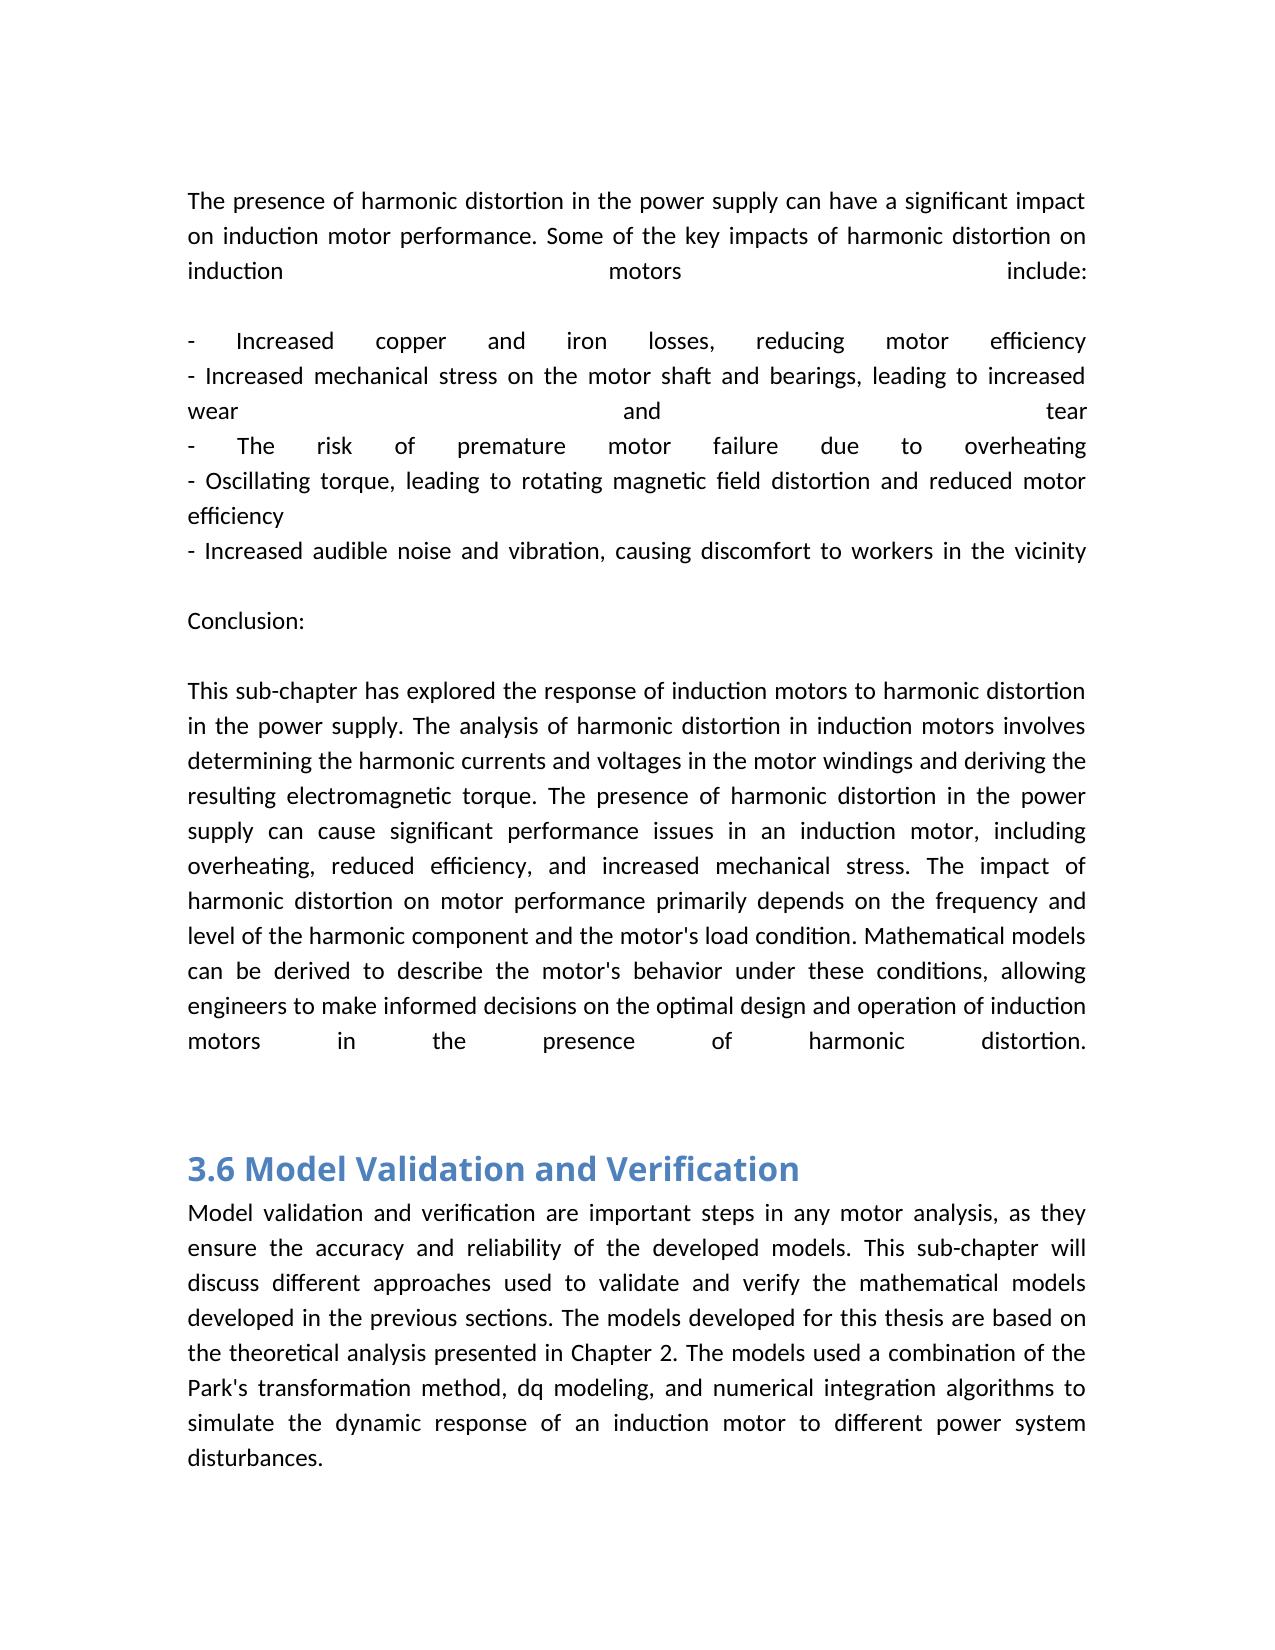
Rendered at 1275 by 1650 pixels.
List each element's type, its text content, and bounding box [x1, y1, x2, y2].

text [187, 150, 1087, 1121]
subtitle 3.6 Model Validation and Verification [187, 1145, 1087, 1191]
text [187, 1198, 1087, 1473]
